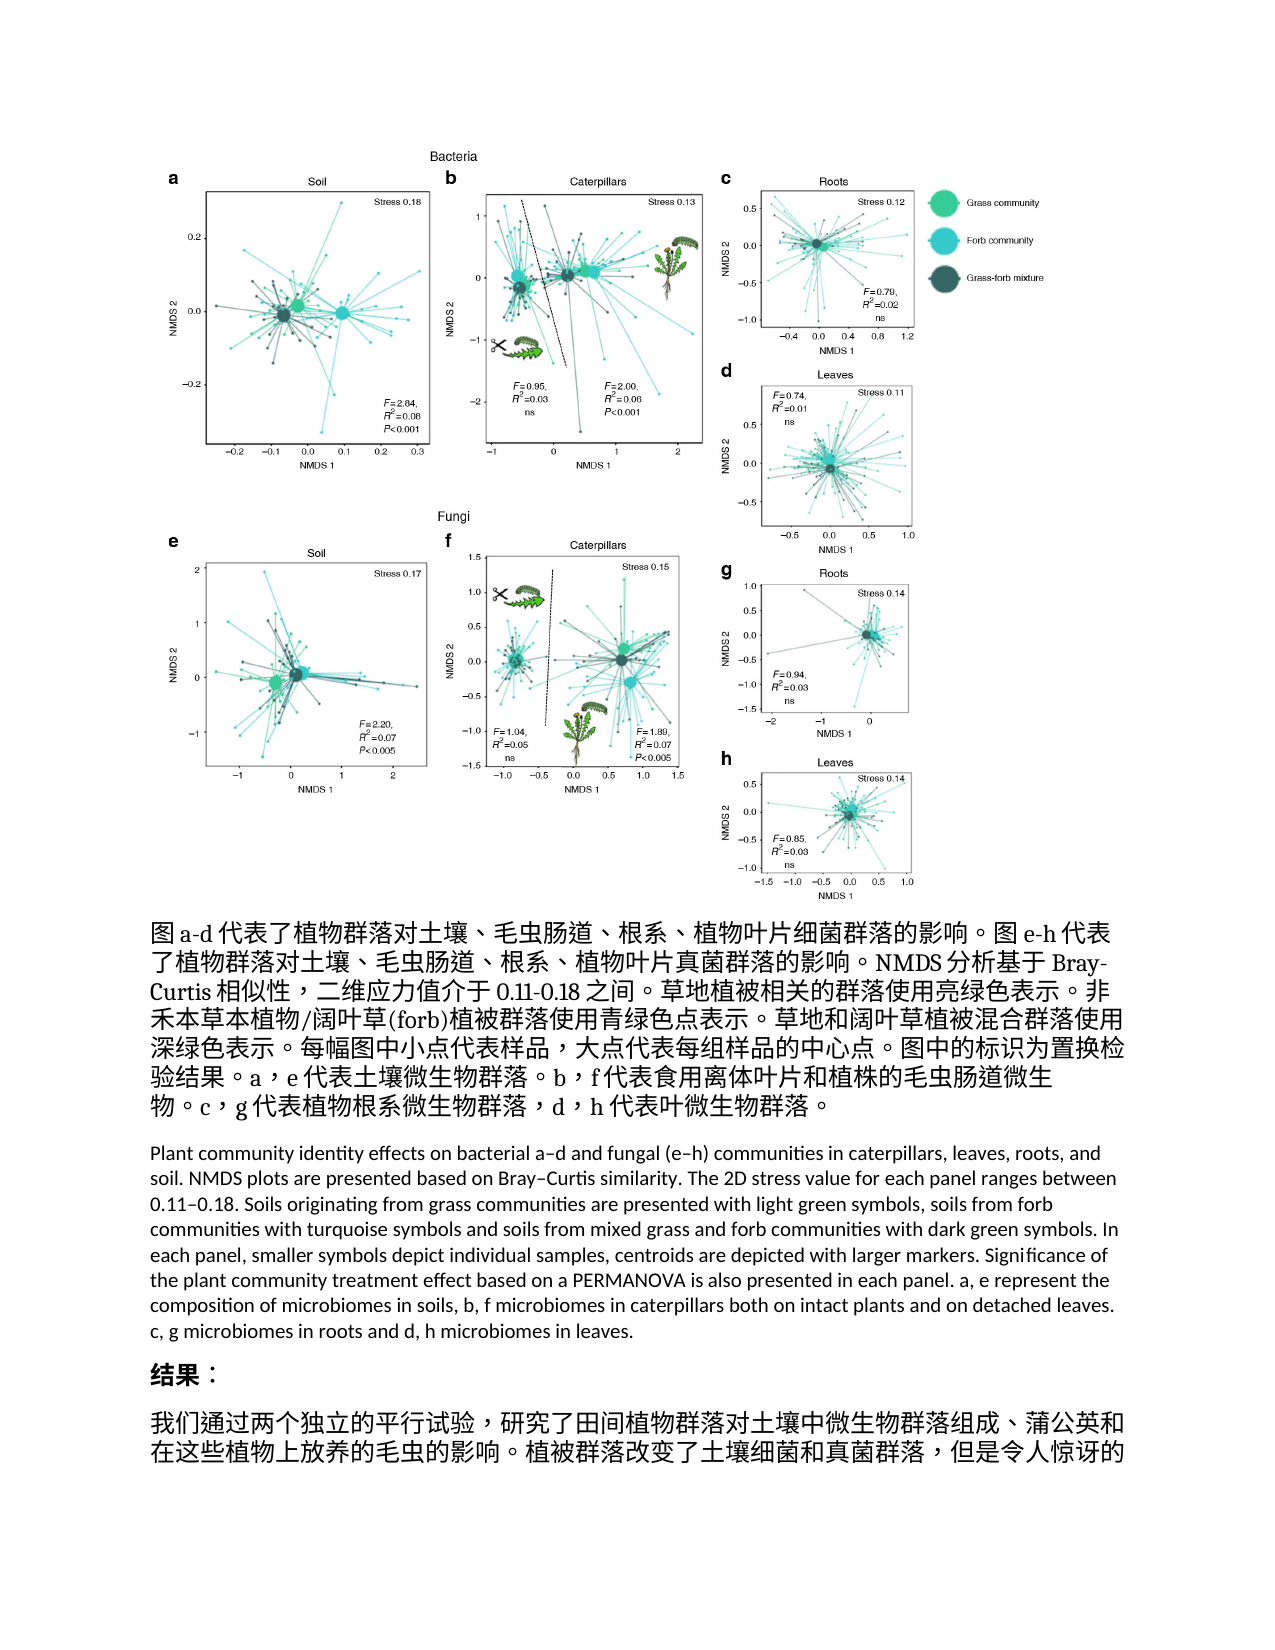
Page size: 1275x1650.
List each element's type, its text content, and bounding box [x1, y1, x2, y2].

picture [168, 150, 1044, 902]
text 图a-d 代表了植物群落对土壤、毛虫肠道、根系、植物叶片细菌群落的影响。图e-h代表了植物群落对土壤、毛虫肠道、根系、植物叶片真菌群落的影响。NMDS分析基于Bray-Curtis相似性，二维应力值介于0.11-0.18之间。草地植被相关的群落使用亮绿色表示。非禾本草本植物/阔叶草(forb)植被群落使用青绿色点表示。草地和阔叶草植被混合群落使用深绿色表示。每幅图中小点代表样品，大点代表每组样品的中心点。图中的标识为置换检验结果。a，e代表土壤微生物群落。b，f代表食用离体叶片和植株的毛虫肠道微生物。c，g代表植物根系微生物群落，d，h代表叶微生物群落。 [150, 920, 1125, 1121]
text 结果： [150, 1362, 1125, 1391]
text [150, 1410, 1125, 1467]
text Plant community identity effects on bacterial a–d and fungal (e–h) communities in caterpillars, leaves, roots, and soil. NMDS plots are presented based on Bray–Curtis similarity. The 2D stress value for each panel ranges between 0.11–0.18. Soils originating from grass communities are presented with light green symbols, soils from forb communities with turquoise symbols and soils from mixed grass and forb communities with dark green symbols. In each panel, smaller symbols depict individual samples, centroids are depicted with larger markers. Signiﬁcance of the plant community treatment effect based on a PERMANOVA is also presented in each panel. a, e represent the composition of microbiomes in soils, b, f microbiomes in caterpillars both on intact plants and on detached leaves. c, g microbiomes in roots and d, h microbiomes in leaves. [150, 1140, 1125, 1343]
